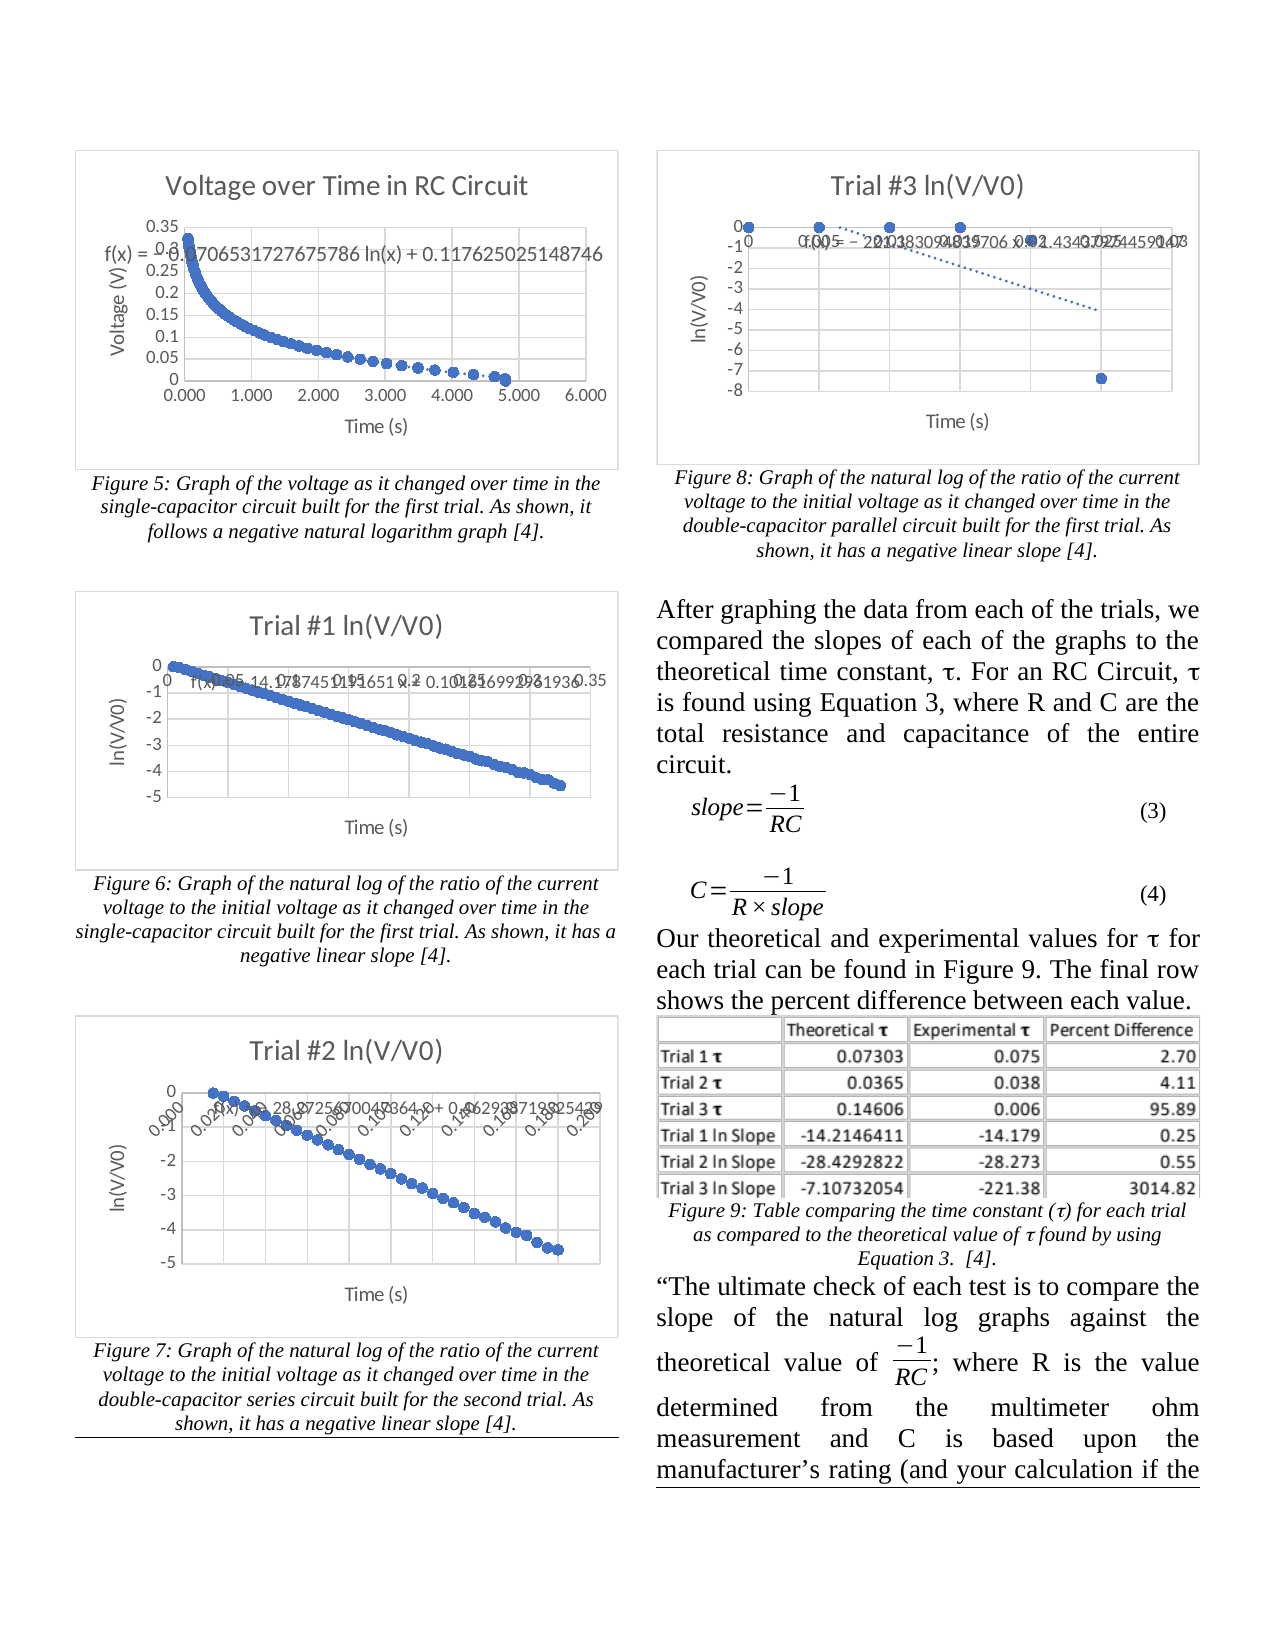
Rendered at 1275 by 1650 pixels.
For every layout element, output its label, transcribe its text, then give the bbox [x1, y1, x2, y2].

text (3) [656, 780, 1200, 839]
text Figure 9: Table comparing the time constant () for each trial as compared to the theoretical value of found by using Equation 3. [4]. [656, 1198, 1200, 1270]
text Figure 6: Graph of the natural log of the ratio of the current voltage to the initial voltage as it changed over time in the single-capacitor circuit built for the first trial. As shown, it has a negative linear slope [4]. [75, 871, 619, 967]
text Our theoretical and experimental values for for each trial can be found in Figure 9. The final row shows the percent difference between each value. [656, 922, 1200, 1015]
text Figure 7: Graph of the natural log of the ratio of the current voltage to the initial voltage as it changed over time in the double-capacitor series circuit built for the second trial. As shown, it has a negative linear slope [4]. [75, 1338, 619, 1437]
text Figure 8: Graph of the natural log of the ratio of the current voltage to the initial voltage as it changed over time in the double-capacitor parallel circuit built for the first trial. As shown, it has a negative linear slope [4]. [656, 465, 1200, 562]
text After graphing the data from each of the trials, we compared the slopes of each of the graphs to the theoretical time constant, . For an RC Circuit, is found using Equation 3, where R and C are the total resistance and capacitance of the entire circuit. [656, 593, 1200, 780]
text (4) [656, 863, 1200, 922]
text Figure 5: Graph of the voltage as it changed over time in the single-capacitor circuit built for the first trial. As shown, it follows a negative natural logarithm graph [4]. [75, 470, 619, 543]
